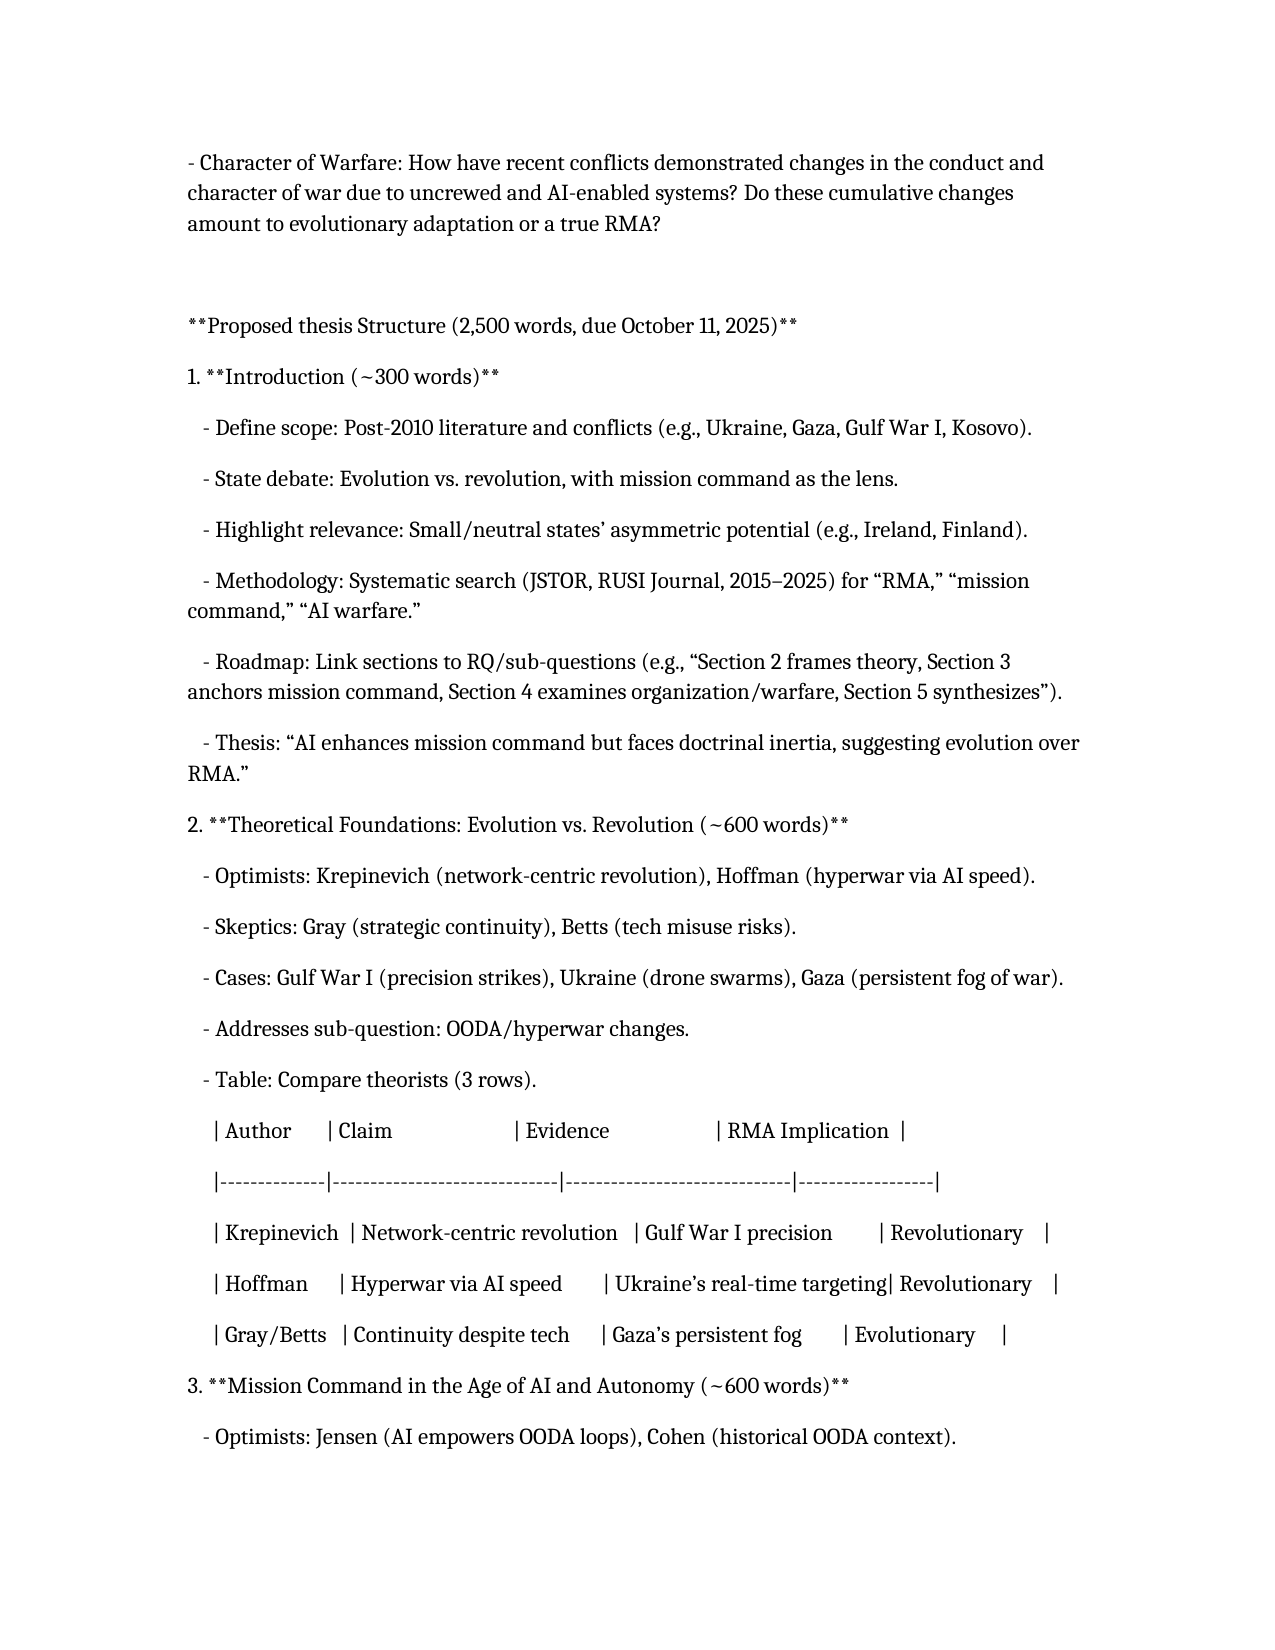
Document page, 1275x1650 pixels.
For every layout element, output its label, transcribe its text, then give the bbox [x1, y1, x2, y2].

text - Addresses sub-question: OODA/hyperwar changes. [187, 1016, 1087, 1042]
text - Character of Warfare: How have recent conflicts demonstrated changes in the conduct and character of war due to uncrewed and AI-enabled systems? Do these cumulative changes amount to evolutionary adaptation or a true RMA? [187, 150, 1087, 237]
text | Hoffman | Hyperwar via AI speed | Ukraine’s real-time targeting| Revolutionary | [187, 1271, 1087, 1297]
text 3. **Mission Command in the Age of AI and Autonomy (~600 words)** [187, 1373, 1087, 1399]
text | Author | Claim | Evidence | RMA Implication | [187, 1118, 1087, 1144]
text **Proposed thesis Structure (2,500 words, due October 11, 2025)** [187, 312, 1087, 339]
text - Optimists: Krepinevich (network-centric revolution), Hoffman (hyperwar via AI speed). [187, 862, 1087, 889]
text - Methodology: Systematic search (JSTOR, RUSI Journal, 2015–2025) for “RMA,” “mission command,” “AI warfare.” [187, 568, 1087, 624]
text - Optimists: Jensen (AI empowers OODA loops), Cohen (historical OODA context). [187, 1424, 1087, 1450]
text - Roadmap: Link sections to RQ/sub-questions (e.g., “Section 2 frames theory, Section 3 anchors mission command, Section 4 examines organization/warfare, Section 5 synthesizes”). [187, 649, 1087, 706]
text - Skeptics: Gray (strategic continuity), Betts (tech misuse risks). [187, 913, 1087, 940]
text - State debate: Evolution vs. revolution, with mission command as the lens. [187, 466, 1087, 492]
text - Thesis: “AI enhances mission command but faces doctrinal inertia, suggesting evolution over RMA.” [187, 730, 1087, 787]
text - Cases: Gulf War I (precision strikes), Ukraine (drone swarms), Gaza (persistent fog of war). [187, 964, 1087, 991]
text 2. **Theoretical Foundations: Evolution vs. Revolution (~600 words)** [187, 811, 1087, 838]
text | Krepinevich | Network-centric revolution | Gulf War I precision | Revolutionary | [187, 1220, 1087, 1246]
text - Table: Compare theorists (3 rows). [187, 1067, 1087, 1093]
text - Highlight relevance: Small/neutral states’ asymmetric potential (e.g., Ireland, Finland). [187, 517, 1087, 543]
text | Gray/Betts | Continuity despite tech | Gaza’s persistent fog | Evolutionary | [187, 1322, 1087, 1348]
text 1. **Introduction (~300 words)** [187, 363, 1087, 390]
text |--------------|------------------------------|------------------------------|------------------| [187, 1169, 1087, 1195]
text - Define scope: Post-2010 literature and conflicts (e.g., Ukraine, Gaza, Gulf War I, Kosovo). [187, 414, 1087, 441]
